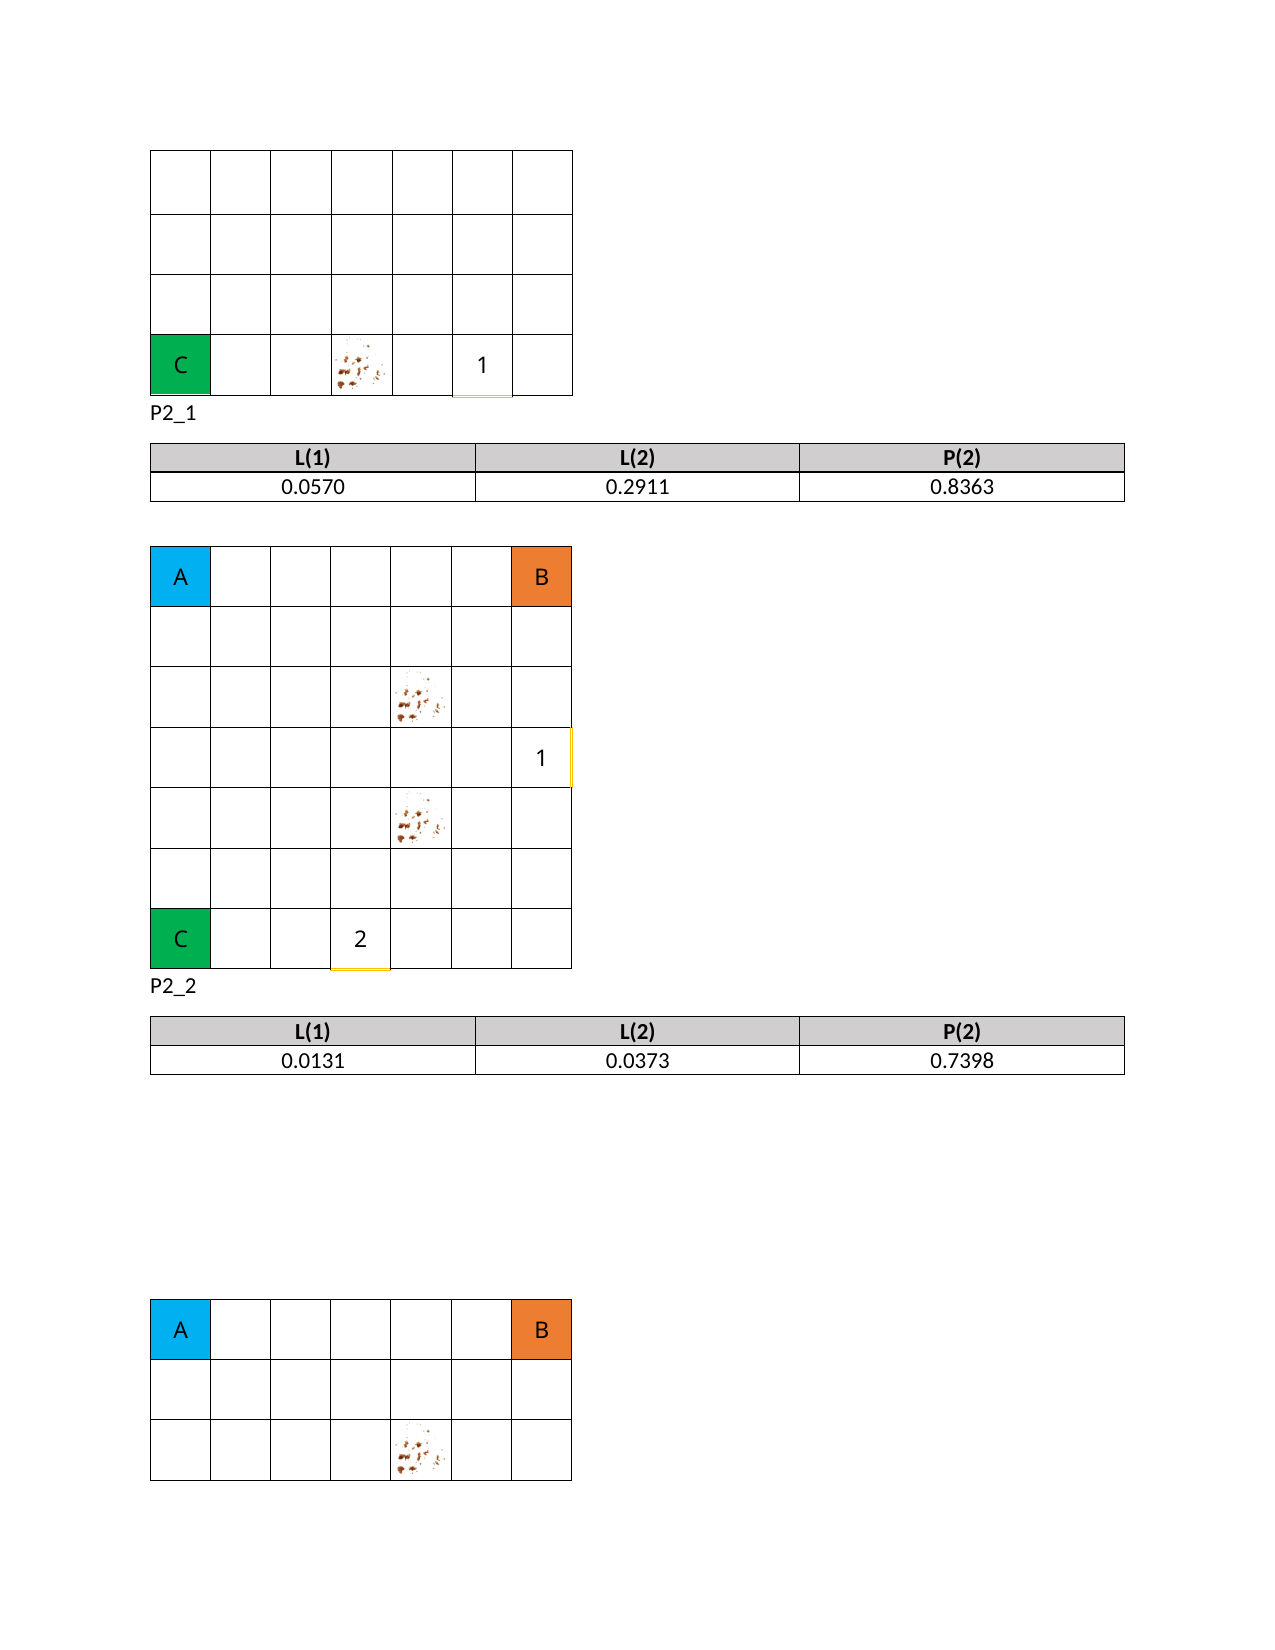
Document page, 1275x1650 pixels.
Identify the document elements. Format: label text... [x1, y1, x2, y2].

table_cell 0.8363 [800, 473, 1124, 501]
table_header [211, 547, 270, 606]
table_cell 1 [512, 728, 570, 787]
table_cell [512, 667, 571, 727]
picture [332, 334, 392, 395]
table_header [271, 1300, 330, 1359]
table_cell [512, 1360, 571, 1419]
table_cell [452, 909, 511, 968]
table_cell [211, 909, 270, 968]
table_cell [151, 275, 210, 333]
table_cell [151, 1420, 210, 1480]
table_cell [453, 275, 512, 333]
table_cell [512, 909, 571, 968]
table_cell [211, 1420, 270, 1480]
table_header A [151, 1300, 210, 1359]
table_cell [271, 1360, 330, 1419]
table_cell [211, 335, 270, 394]
table_cell [271, 788, 330, 848]
table_cell [332, 215, 392, 273]
table_cell [271, 667, 330, 727]
picture [391, 667, 452, 728]
table_header [391, 1300, 451, 1359]
table_cell [513, 335, 572, 394]
table_cell [271, 849, 330, 908]
table_cell [452, 728, 511, 787]
table_header L(2) [476, 444, 799, 471]
table_cell [512, 849, 571, 908]
table_cell [453, 215, 512, 273]
table_cell [452, 667, 511, 727]
table_cell [151, 215, 210, 273]
table_cell [151, 728, 210, 787]
table_cell [151, 607, 210, 666]
table_cell [452, 1360, 511, 1419]
table_header P(2) [800, 444, 1124, 471]
table_cell [513, 275, 572, 333]
table_cell [271, 215, 331, 273]
table_cell [211, 151, 270, 213]
table_header [452, 1300, 511, 1359]
table_cell [271, 607, 330, 666]
table_cell [271, 1420, 330, 1480]
table_header L(1) [151, 444, 475, 471]
table_cell [211, 788, 270, 848]
table_cell [512, 788, 571, 848]
table_cell [211, 667, 270, 727]
table_cell [391, 607, 451, 666]
table_cell [513, 151, 572, 213]
table_cell [332, 275, 392, 333]
table_cell [391, 1360, 451, 1419]
table_cell 0.0373 [476, 1046, 799, 1074]
table_cell [452, 1420, 511, 1480]
table_header A [151, 547, 210, 606]
table_cell [271, 335, 331, 394]
picture [391, 788, 452, 849]
table_cell [393, 215, 452, 273]
table_cell [211, 728, 270, 787]
table_cell [151, 667, 210, 727]
table_cell 0.7398 [800, 1046, 1124, 1074]
table_header [331, 547, 390, 606]
table_cell [211, 849, 270, 908]
table_cell [512, 607, 571, 666]
table_cell [331, 667, 390, 727]
table_cell [211, 215, 270, 273]
table_header B [512, 1300, 571, 1359]
table_cell [271, 728, 330, 787]
table_cell [393, 335, 452, 394]
table_header B [512, 547, 571, 606]
table_cell [393, 275, 452, 333]
table_cell [211, 275, 270, 333]
table_cell [331, 728, 390, 787]
table_header L(1) [151, 1017, 475, 1045]
table_cell 0.2911 [476, 473, 799, 501]
table_cell [453, 151, 512, 213]
table_cell [452, 788, 511, 848]
table_cell [151, 151, 210, 213]
table_header [211, 1300, 270, 1359]
table_cell 0.0131 [151, 1046, 475, 1074]
table_cell [151, 1360, 210, 1419]
text P2_1 [150, 398, 1125, 426]
table_cell [331, 607, 390, 666]
table_cell 2 [331, 909, 390, 968]
table_cell C [151, 335, 210, 394]
table_cell [512, 1420, 571, 1480]
table_cell [211, 1360, 270, 1419]
table_cell [271, 909, 330, 968]
table_cell [452, 849, 511, 908]
table_cell [151, 849, 210, 908]
table_cell 0.0570 [151, 473, 475, 501]
table_cell [452, 607, 511, 666]
table_cell [513, 215, 572, 273]
table_cell [393, 151, 452, 213]
table_cell [271, 275, 331, 333]
table_header P(2) [800, 1017, 1124, 1045]
table_cell [211, 607, 270, 666]
table_cell [391, 849, 451, 908]
table_cell [331, 788, 390, 848]
table_cell C [151, 909, 210, 968]
table_cell [332, 151, 392, 213]
table_cell [331, 1360, 390, 1419]
table_header L(2) [476, 1017, 799, 1045]
table_cell [391, 909, 451, 968]
table_cell 1 [453, 335, 512, 394]
text P2_2 [150, 971, 1125, 999]
table_header [391, 547, 451, 606]
table_cell [331, 849, 390, 908]
picture [391, 1419, 452, 1480]
table_cell [151, 788, 210, 848]
table_header [452, 547, 511, 606]
table_cell [271, 151, 331, 213]
table_cell [331, 1420, 390, 1480]
table_header [331, 1300, 390, 1359]
table_cell [391, 728, 451, 787]
table_header [271, 547, 330, 606]
